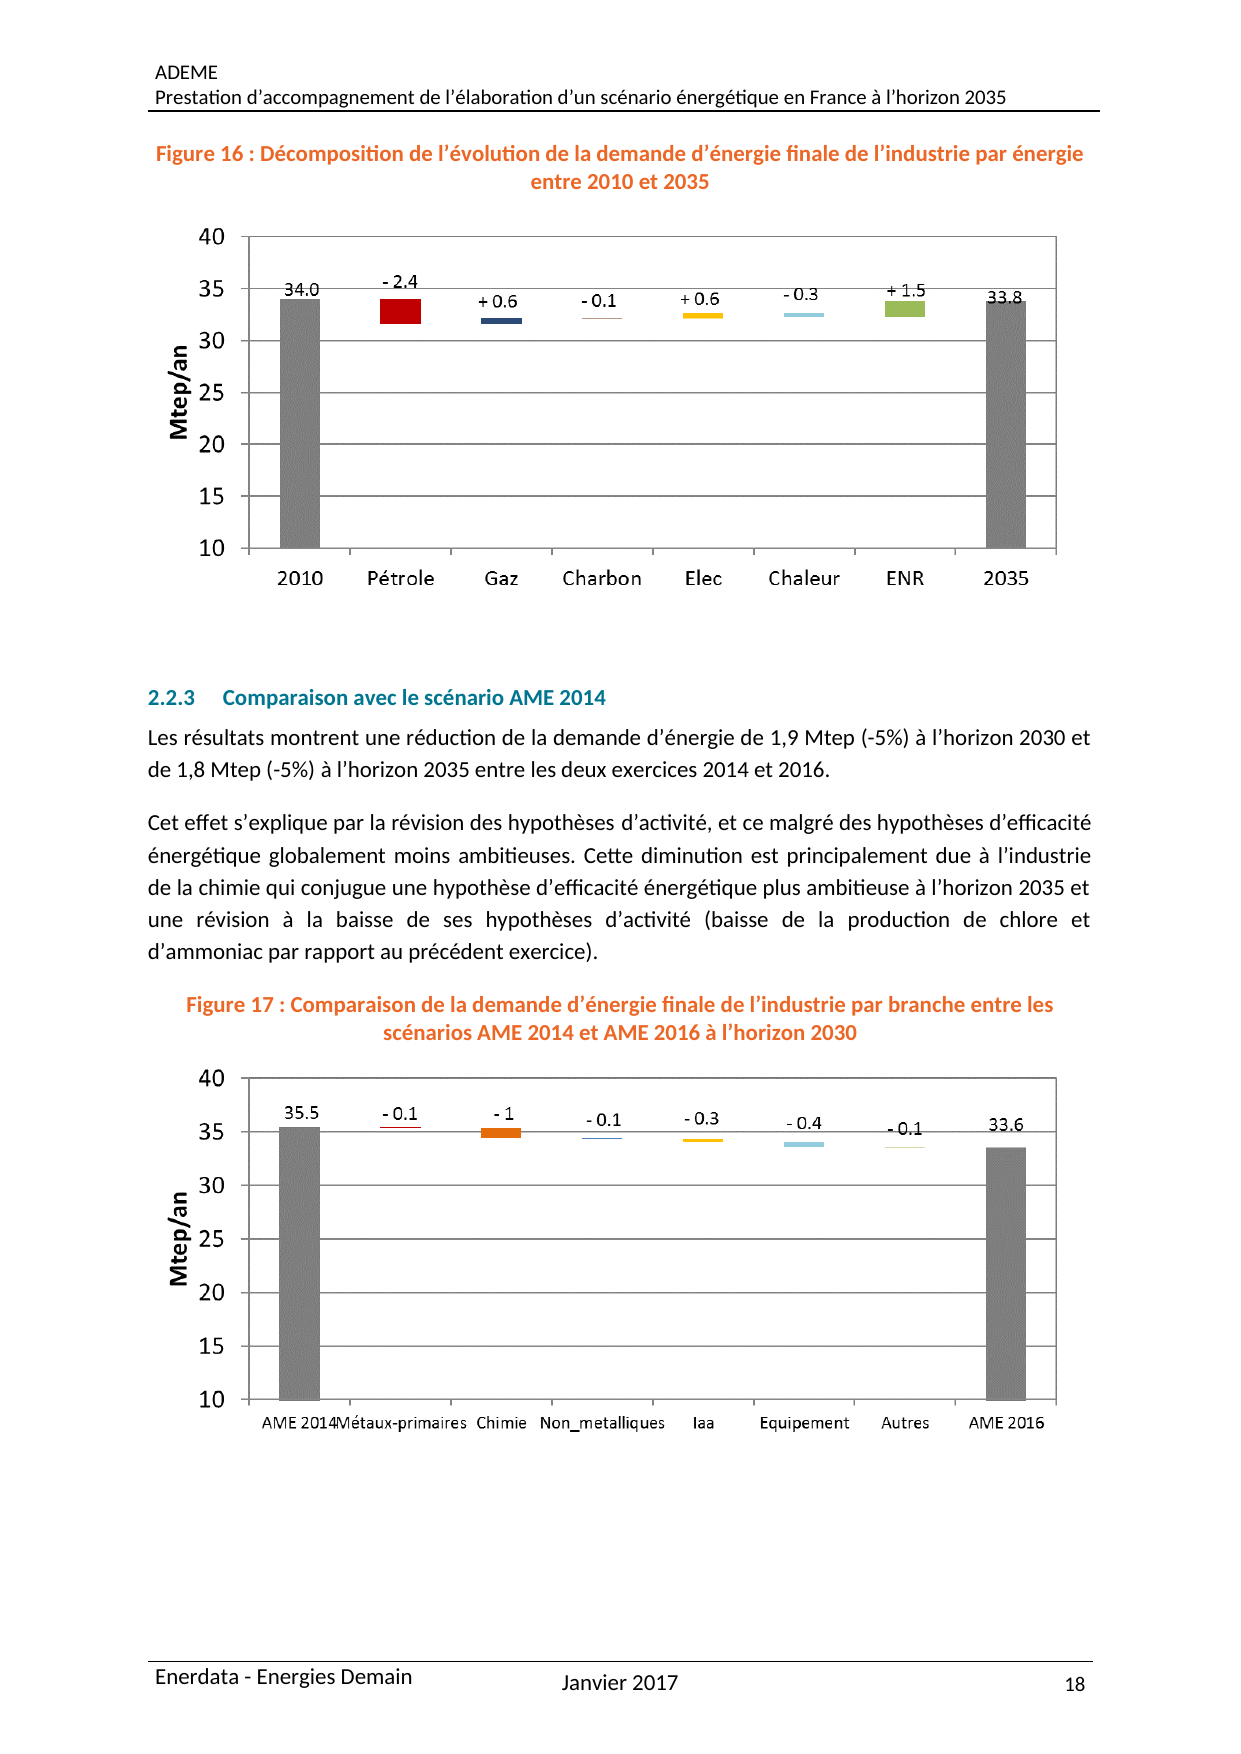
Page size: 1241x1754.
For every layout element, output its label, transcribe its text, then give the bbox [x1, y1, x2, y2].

picture [147, 195, 1093, 630]
picture [147, 1046, 1093, 1481]
subtitle Comparaison avec le scénario AME 2014 [148, 683, 1092, 711]
text Les résultats montrent une réduction de la demande d’énergie de 1,9 Mtep (-5%) à l’horizon 2030 et de 1,8 Mtep (-5%) à l’horizon 2035 entre les deux exercices 2014 et 2016. [148, 723, 1092, 783]
text Figure 17 : Comparaison de la demande d’énergie finale de l’industrie par branche entre les scénarios AME 2014 et AME 2016 à l’horizon 2030 [148, 990, 1092, 1046]
text Cet effet s’explique par la révision des hypothèses d’activité, et ce malgré des hypothèses d’efficacité énergétique globalement moins ambitieuses. Cette diminution est principalement due à l’industrie de la chimie qui conjugue une hypothèse d’efficacité énergétique plus ambitieuse à l’horizon 2035 et une révision à la baisse de ses hypothèses d’activité (baisse de la production de chlore et d’ammoniac par rapport au précédent exercice). [148, 808, 1092, 965]
text Figure 16 : Décomposition de l’évolution de la demande d’énergie finale de l’industrie par énergie entre 2010 et 2035 [148, 139, 1092, 195]
